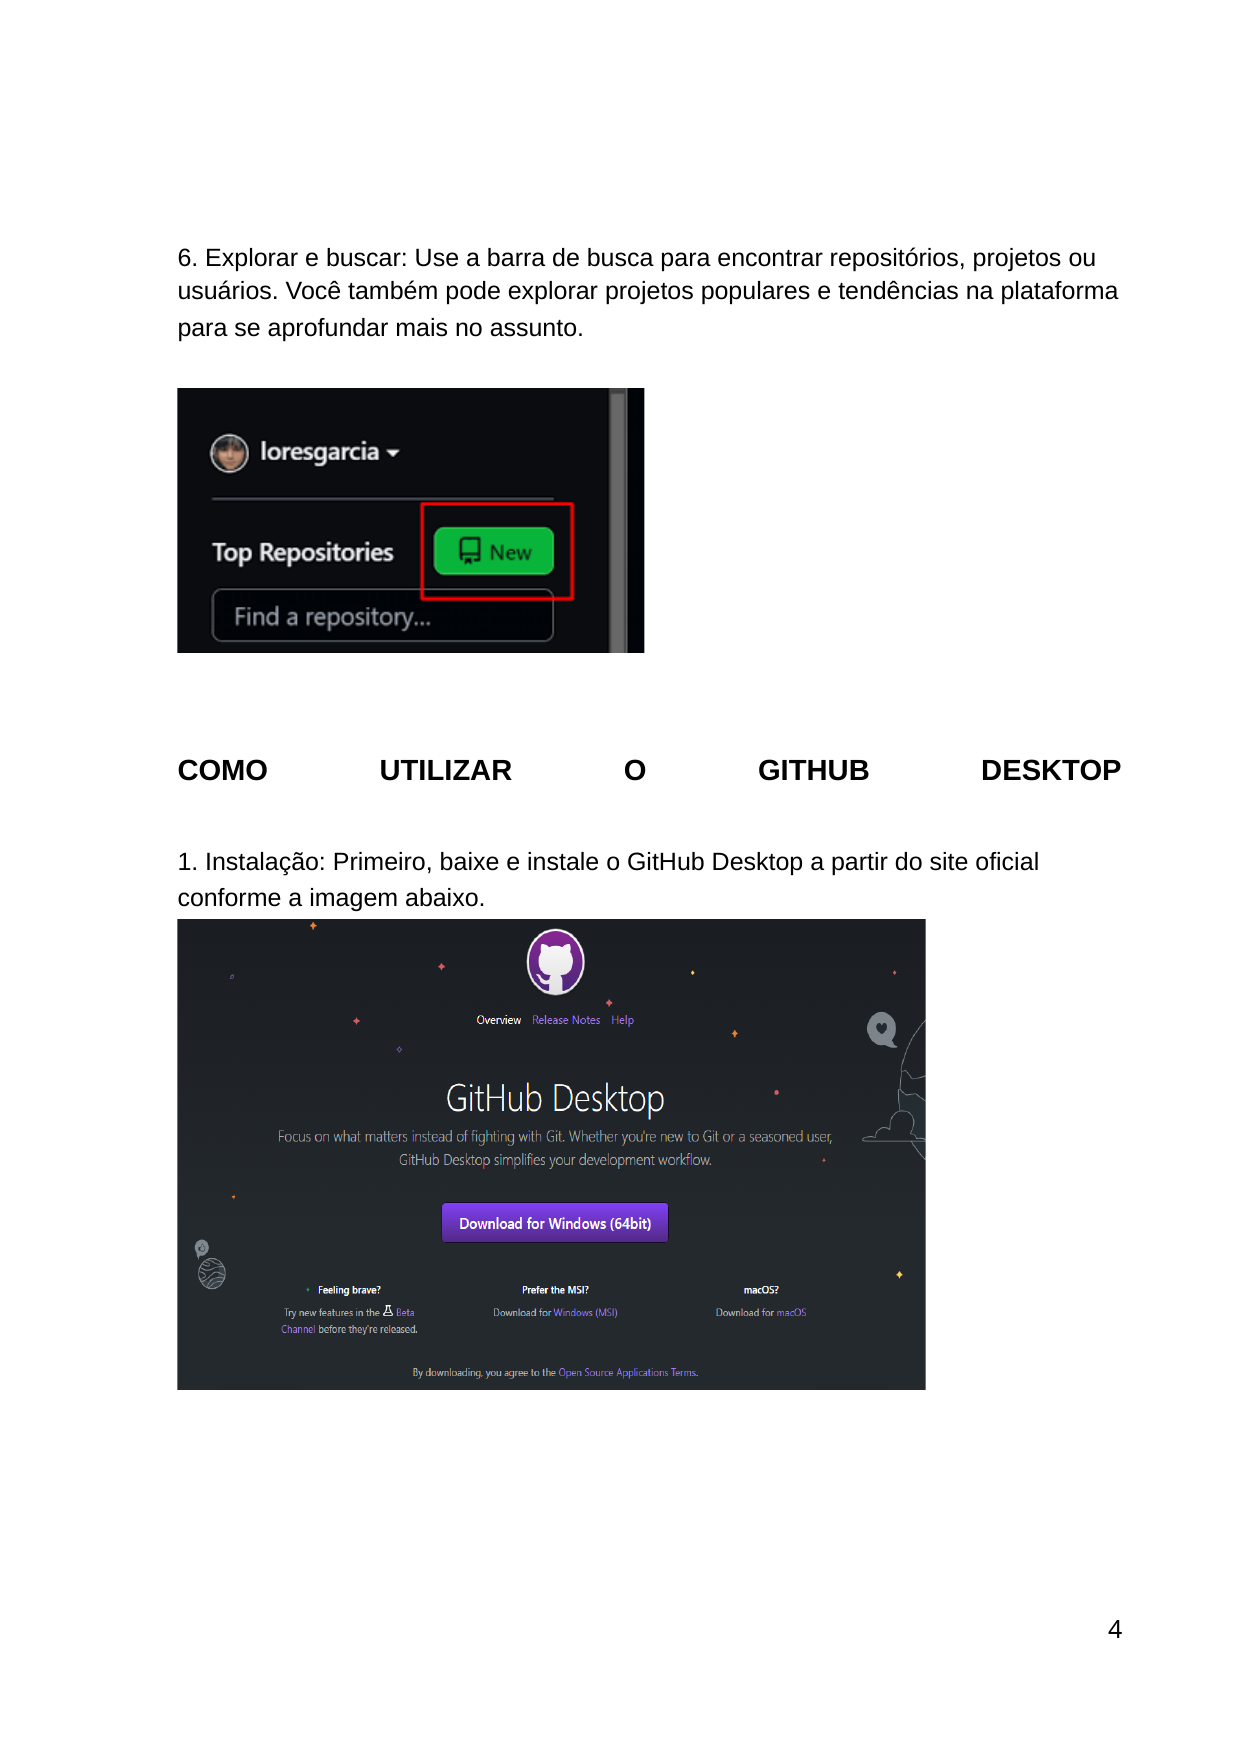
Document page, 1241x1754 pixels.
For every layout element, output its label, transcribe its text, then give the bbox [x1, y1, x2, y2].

picture [177, 919, 926, 1390]
picture [177, 388, 645, 653]
text COMO UTILIZAR O GITHUB DESKTOP [177, 753, 1122, 825]
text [177, 847, 1122, 1588]
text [177, 177, 1122, 731]
